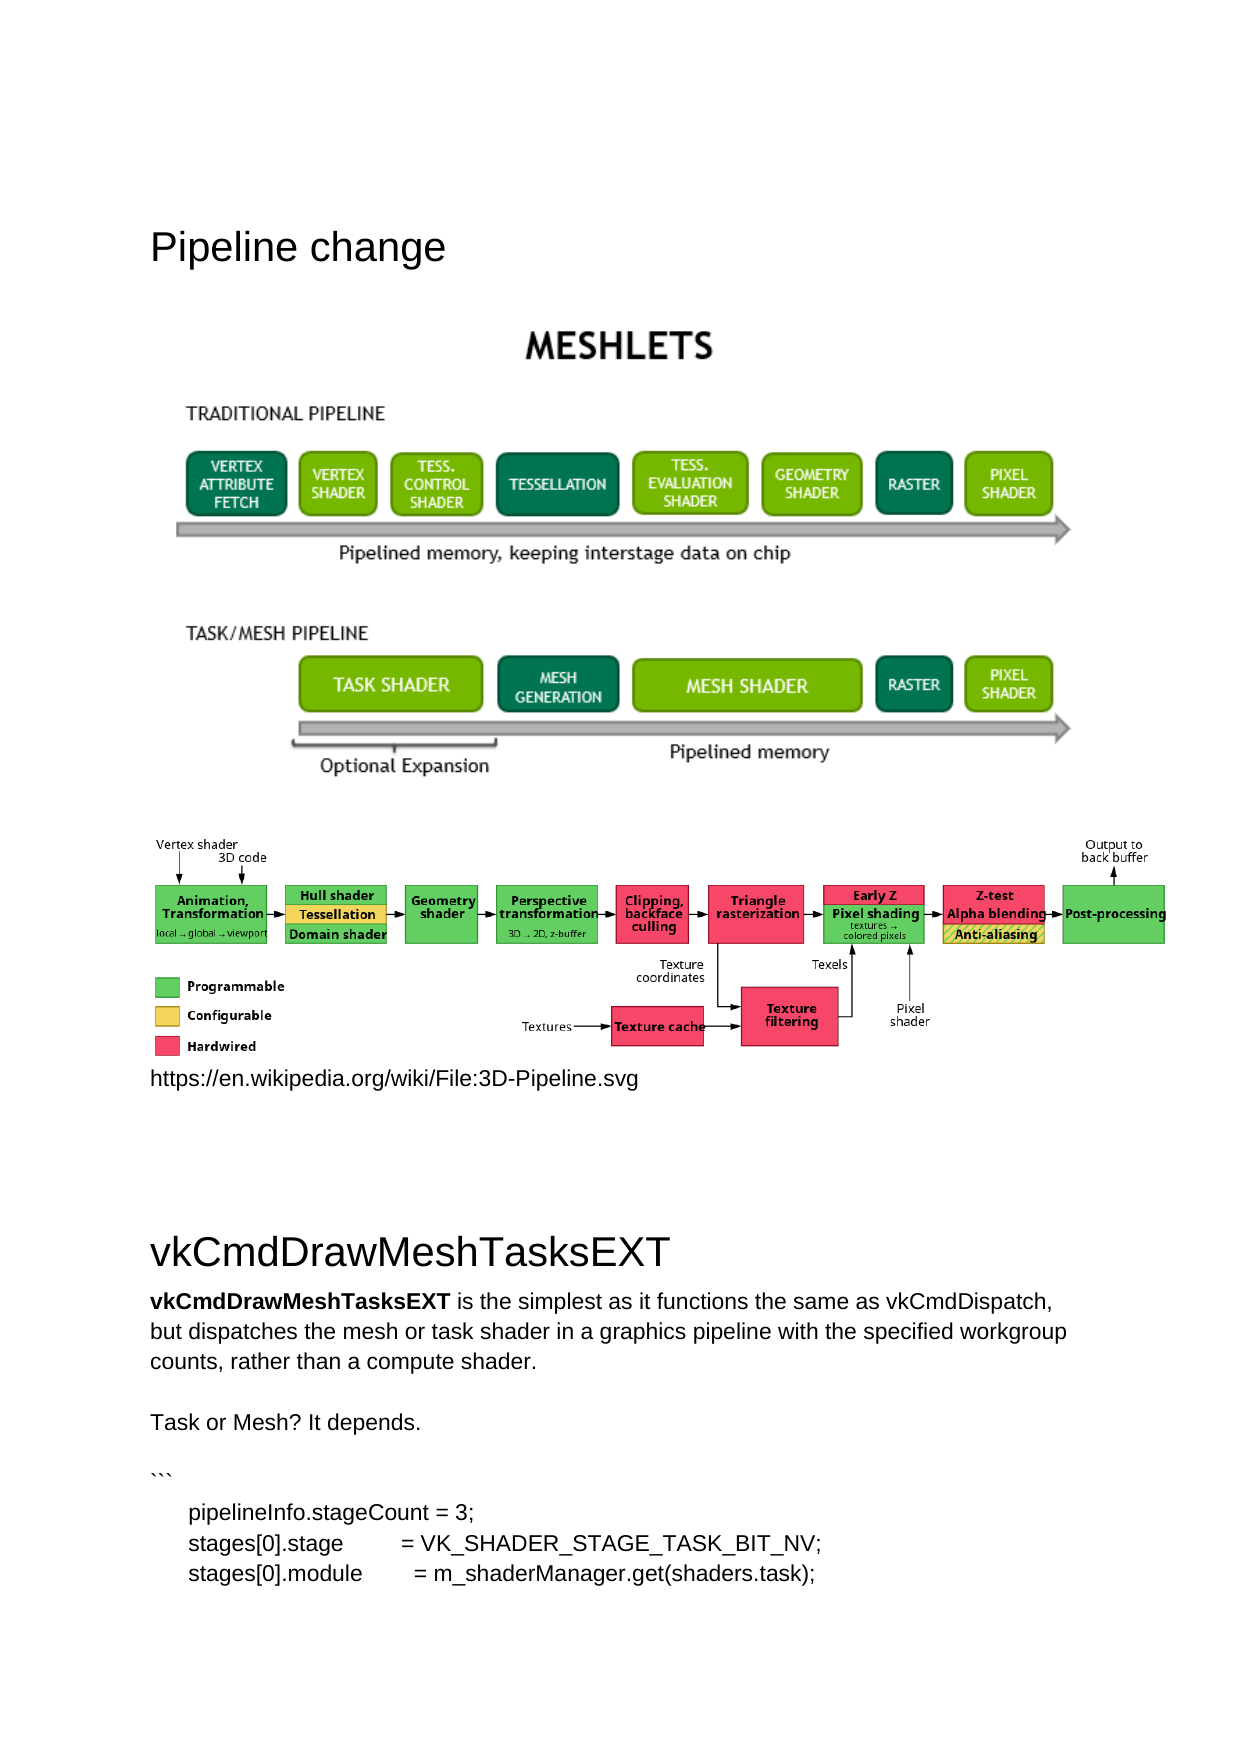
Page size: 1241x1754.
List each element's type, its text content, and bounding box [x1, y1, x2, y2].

text Task or Mesh? It depends. [150, 1409, 1090, 1435]
text stages[0].module = m_shaderManager.get(shaders.task); [150, 1560, 1090, 1586]
text stages[0].stage = VK_SHADER_STAGE_TASK_BIT_NV; [150, 1529, 1090, 1556]
picture [150, 312, 1091, 796]
text pipelineInfo.stageCount = 3; [150, 1499, 1090, 1526]
subtitle Pipeline change [150, 222, 1090, 270]
text ``` [150, 1469, 1090, 1496]
picture [150, 830, 1174, 1062]
text vkCmdDrawMeshTasksEXT is the simplest as it functions the same as vkCmdDispatch, but dispatches the mesh or task shader in a graphics pipeline with the specified workgroup counts, rather than a compute shader. [150, 1288, 1090, 1375]
subtitle vkCmdDrawMeshTasksEXT [150, 1227, 1090, 1275]
text https://en.wikipedia.org/wiki/File:3D-Pipeline.svg [150, 1065, 1090, 1091]
